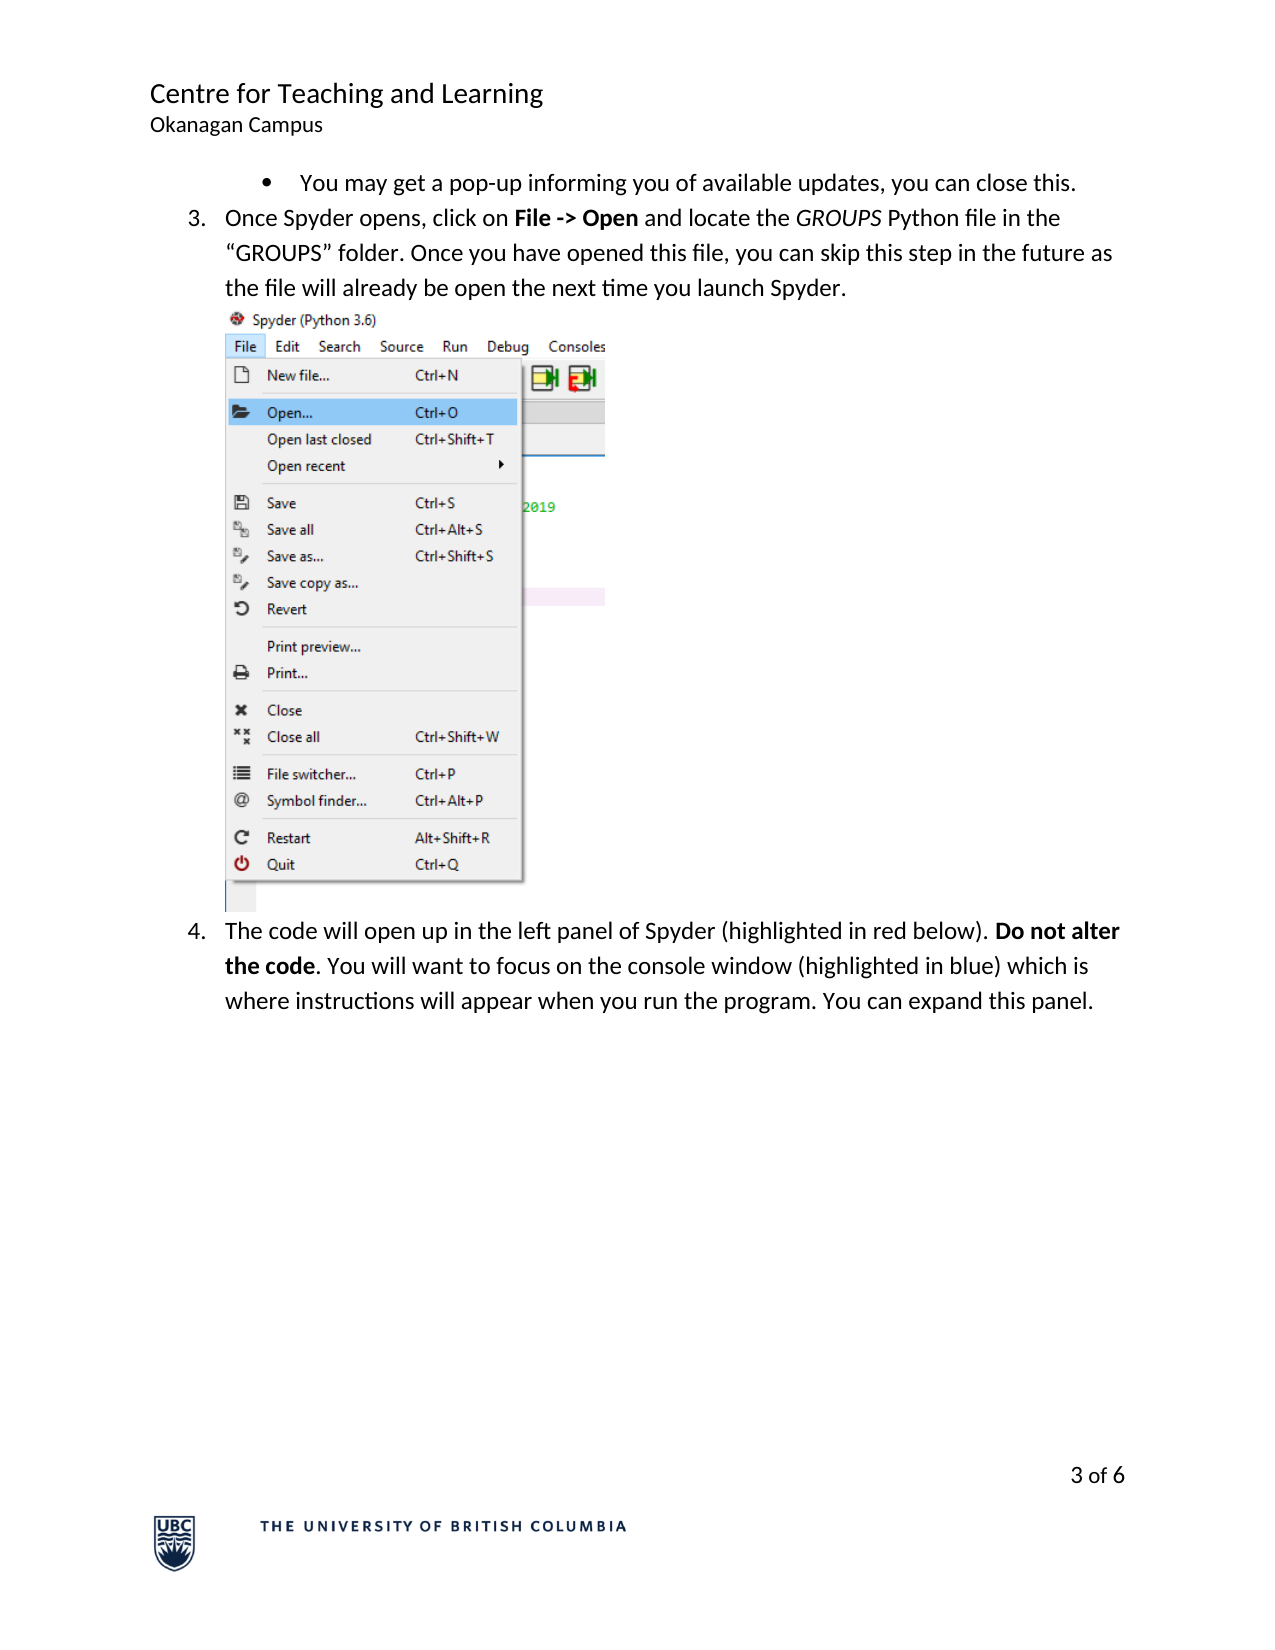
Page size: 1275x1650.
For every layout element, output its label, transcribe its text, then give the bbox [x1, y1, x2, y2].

list You may get a pop-up informing you of available updates, you can close this. [262, 167, 1125, 197]
list The code will open up in the left panel of Spyder (highlighted in red below). Do not alter the code. You will want to focus on the console window (highlighted in blue) which is where instructions will appear when you run the program. You can expand this panel. [187, 916, 1125, 1016]
picture [225, 306, 605, 912]
list Once Spyder opens, click on File -> Open and locate the GROUPS Python file in the “GROUPS” folder. Once you have opened this file, you can skip this step in the future as the file will already be open the next time you launch Spyder. [187, 202, 1125, 302]
picture [150, 1490, 685, 1575]
